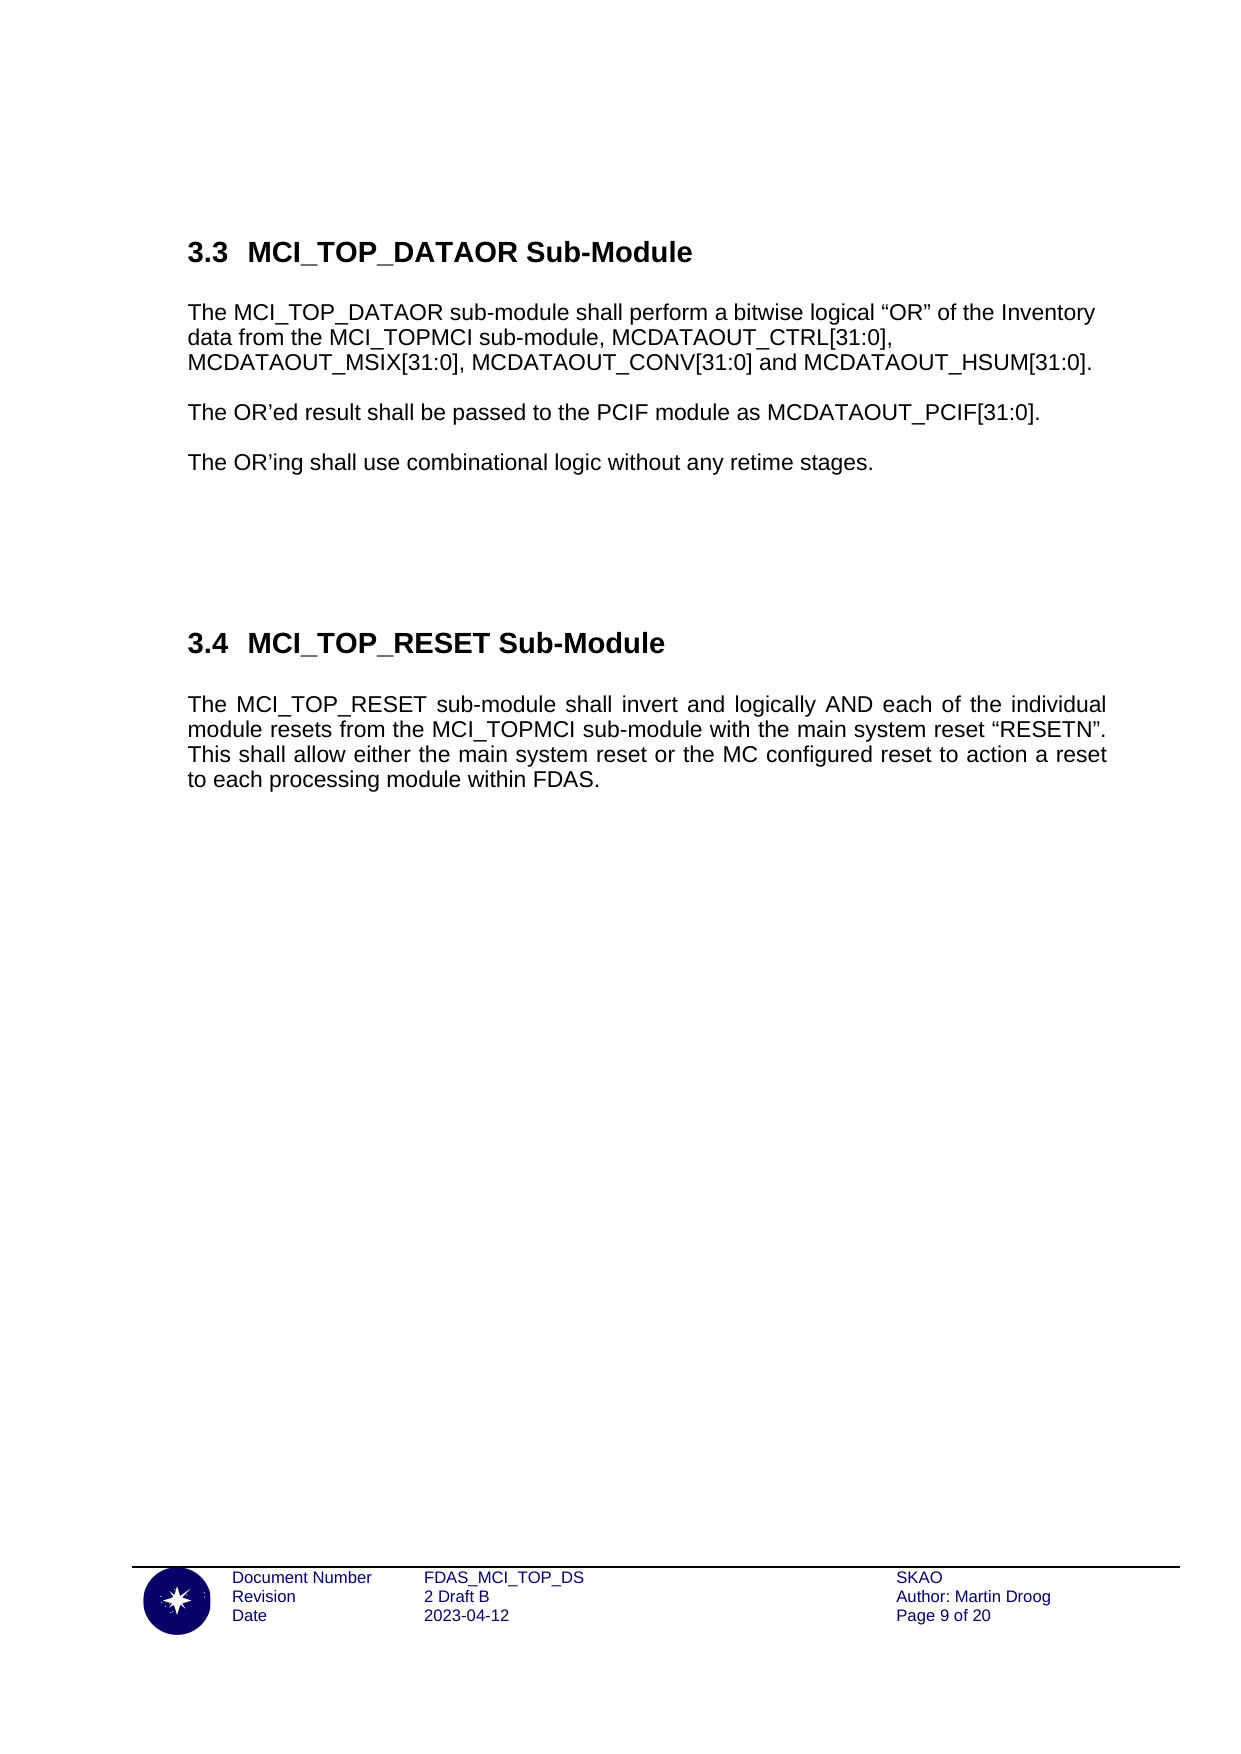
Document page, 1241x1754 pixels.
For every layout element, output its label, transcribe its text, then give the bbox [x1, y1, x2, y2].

text The OR’ing shall use combinational logic without any retime stages. [187, 451, 1107, 476]
subtitle MCI_TOP_RESET Sub-Module [187, 626, 1107, 659]
text The MCI_TOP_DATAOR sub-module shall perform a bitwise logical “OR” of the Inventory data from the MCI_TOPMCI sub-module, MCDATAOUT_CTRL[31:0], MCDATAOUT_MSIX[31:0], MCDATAOUT_CONV[31:0] and MCDATAOUT_HSUM[31:0]. [187, 301, 1107, 376]
picture [143, 1567, 211, 1635]
text The MCI_TOP_RESET sub-module shall invert and logically AND each of the individual module resets from the MCI_TOPMCI sub-module with the main system reset “RESETN”. This shall allow either the main system reset or the MC configured reset to action a reset to each processing module within FDAS. [187, 692, 1107, 792]
text The OR’ed result shall be passed to the PCIF module as MCDATAOUT_PCIF[31:0]. [187, 401, 1107, 426]
subtitle MCI_TOP_DATAOR Sub-Module [187, 235, 1107, 268]
